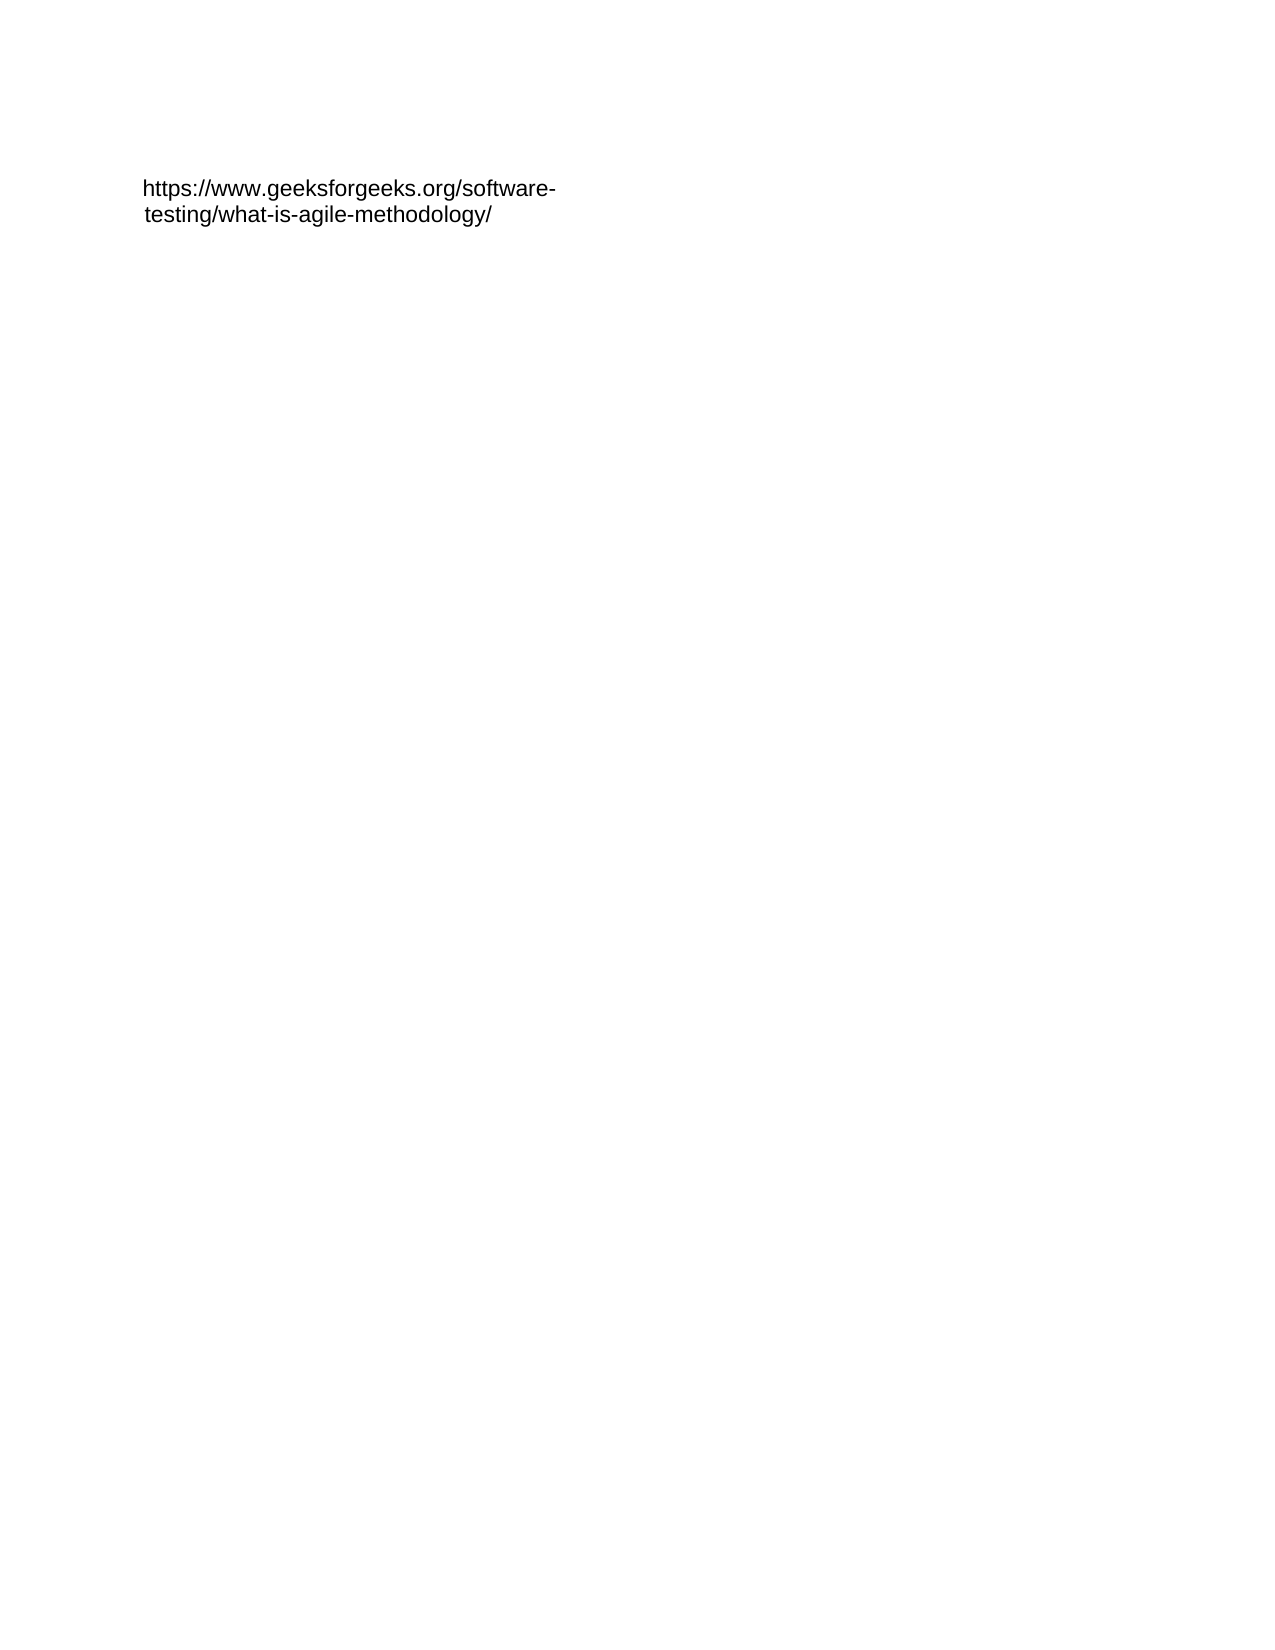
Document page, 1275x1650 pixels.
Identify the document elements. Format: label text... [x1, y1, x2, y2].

text https://www.geeksforgeeks.org/software-testing/what-is-agile-methodology/ [142, 175, 609, 228]
